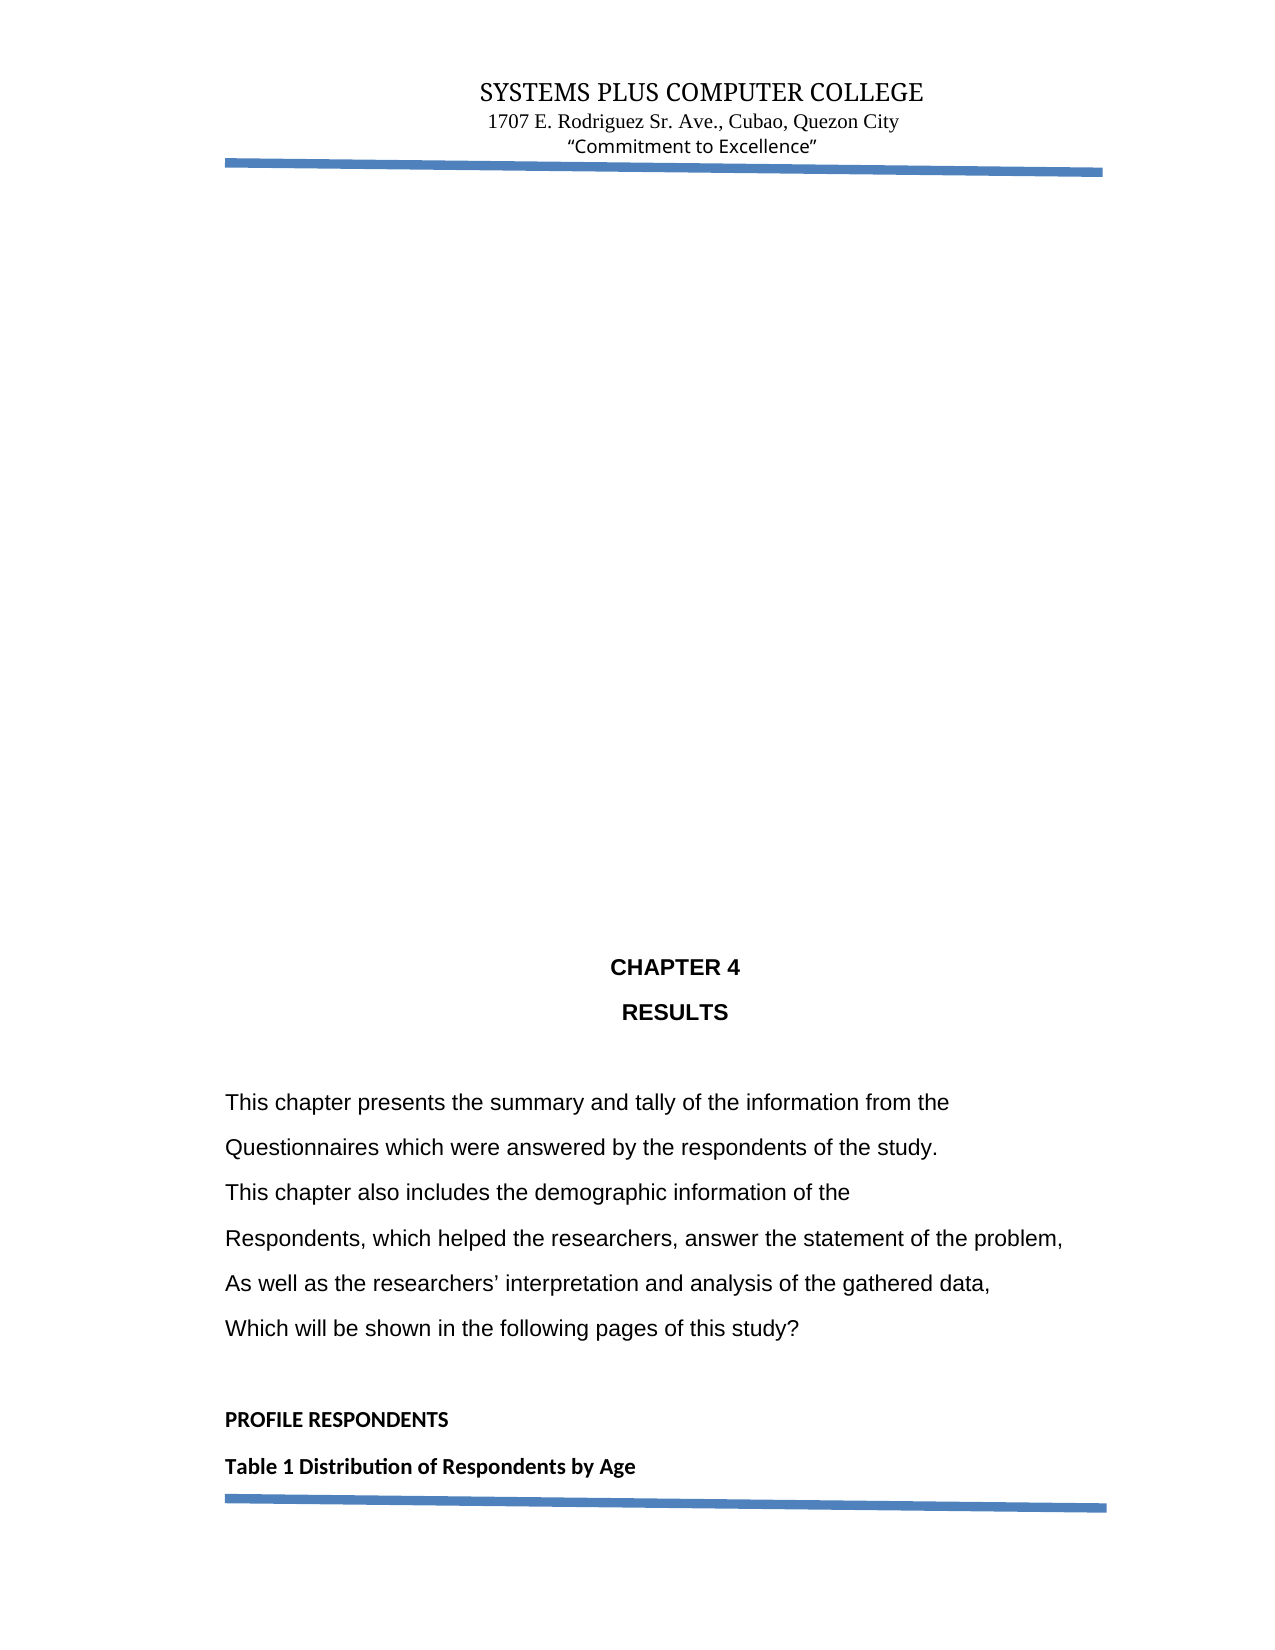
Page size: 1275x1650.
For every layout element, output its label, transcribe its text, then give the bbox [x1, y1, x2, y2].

text As well as the researchers’ interpretation and analysis of the gathered data, [225, 1269, 1125, 1296]
text PROFILE RESPONDENTS [225, 1405, 1125, 1433]
text This chapter presents the summary and tally of the information from the [225, 1089, 1125, 1116]
text Questionnaires which were answered by the respondents of the study. [225, 1134, 1125, 1161]
text Table 1 Distribution of Respondents by Age [225, 1452, 1125, 1480]
text CHAPTER 4 [225, 954, 1125, 980]
text Respondents, which helped the researchers, answer the statement of the problem, [225, 1224, 1125, 1251]
text RESULTS [225, 999, 1125, 1025]
text This chapter also includes the demographic information of the [225, 1179, 1125, 1206]
text Which will be shown in the following pages of this study? [225, 1315, 1125, 1341]
